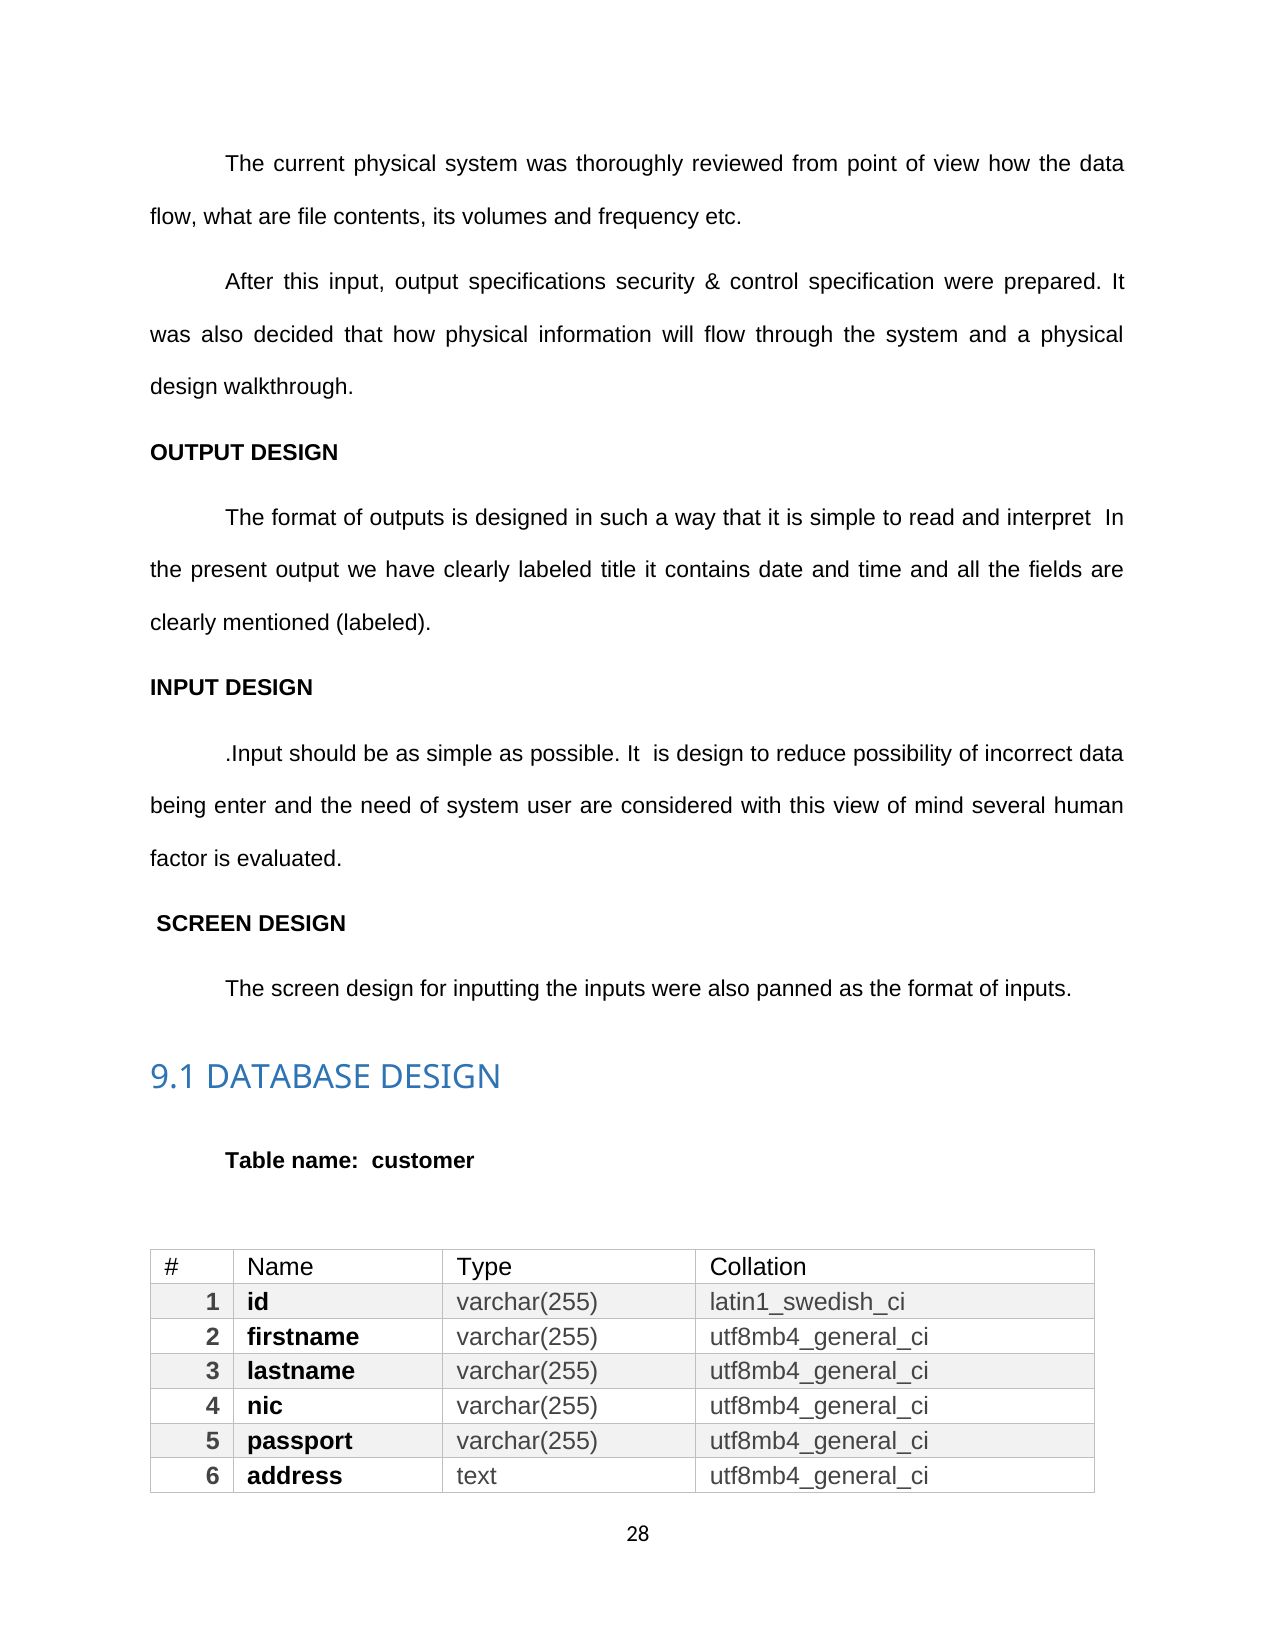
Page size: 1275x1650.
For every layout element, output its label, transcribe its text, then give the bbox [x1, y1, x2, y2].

table_cell nic [234, 1389, 442, 1422]
table_cell varchar(255) [443, 1354, 695, 1388]
table_cell varchar(255) [443, 1284, 695, 1318]
table_cell 3 [151, 1354, 233, 1388]
table_cell utf8mb4_general_ci [696, 1319, 1094, 1353]
text INPUT DESIGN [150, 674, 1125, 701]
table_header Type [443, 1250, 695, 1283]
text After this input, output specifications security & control specification were prepared. It was also decided that how physical information will flow through the system and a physical design walkthrough. [150, 268, 1125, 400]
text OUTPUT DESIGN [150, 438, 1125, 465]
text The format of outputs is designed in such a way that it is simple to read and interpret In the present output we have clearly labeled title it contains date and time and all the fields are clearly mentioned (labeled). [150, 504, 1125, 636]
table_cell 1 [151, 1284, 233, 1318]
table_cell 6 [151, 1458, 233, 1492]
table_cell firstname [234, 1319, 442, 1353]
subtitle 9.1 DATABASE DESIGN [150, 1053, 1125, 1098]
table_header # [151, 1250, 233, 1283]
table_cell varchar(255) [443, 1424, 695, 1457]
table_cell utf8mb4_general_ci [696, 1354, 1094, 1388]
table_cell utf8mb4_general_ci [696, 1458, 1094, 1492]
table_cell 2 [151, 1319, 233, 1353]
table_cell address [234, 1458, 442, 1492]
text Table name: customer [225, 1147, 1125, 1173]
table_cell 5 [151, 1424, 233, 1457]
table_cell latin1_swedish_ci [696, 1284, 1094, 1318]
text The current physical system was thoroughly reviewed from point of view how the data flow, what are file contents, its volumes and frequency etc. [150, 150, 1125, 229]
table_cell lastname [234, 1354, 442, 1388]
table_cell text [443, 1458, 695, 1492]
table_header Collation [696, 1250, 1094, 1283]
table_cell varchar(255) [443, 1389, 695, 1422]
table_cell passport [234, 1424, 442, 1457]
table_cell varchar(255) [443, 1319, 695, 1353]
table_cell utf8mb4_general_ci [696, 1424, 1094, 1457]
table_cell id [234, 1284, 442, 1318]
table_header Name [234, 1250, 442, 1283]
text The screen design for inputting the inputs were also panned as the format of inputs. [150, 975, 1125, 1002]
table_cell 4 [151, 1389, 233, 1422]
text .Input should be as simple as possible. It is design to reduce possibility of incorrect data being enter and the need of system user are considered with this view of mind several human factor is evaluated. [150, 739, 1125, 871]
text SCREEN DESIGN [150, 910, 1125, 937]
table_cell utf8mb4_general_ci [696, 1389, 1094, 1422]
